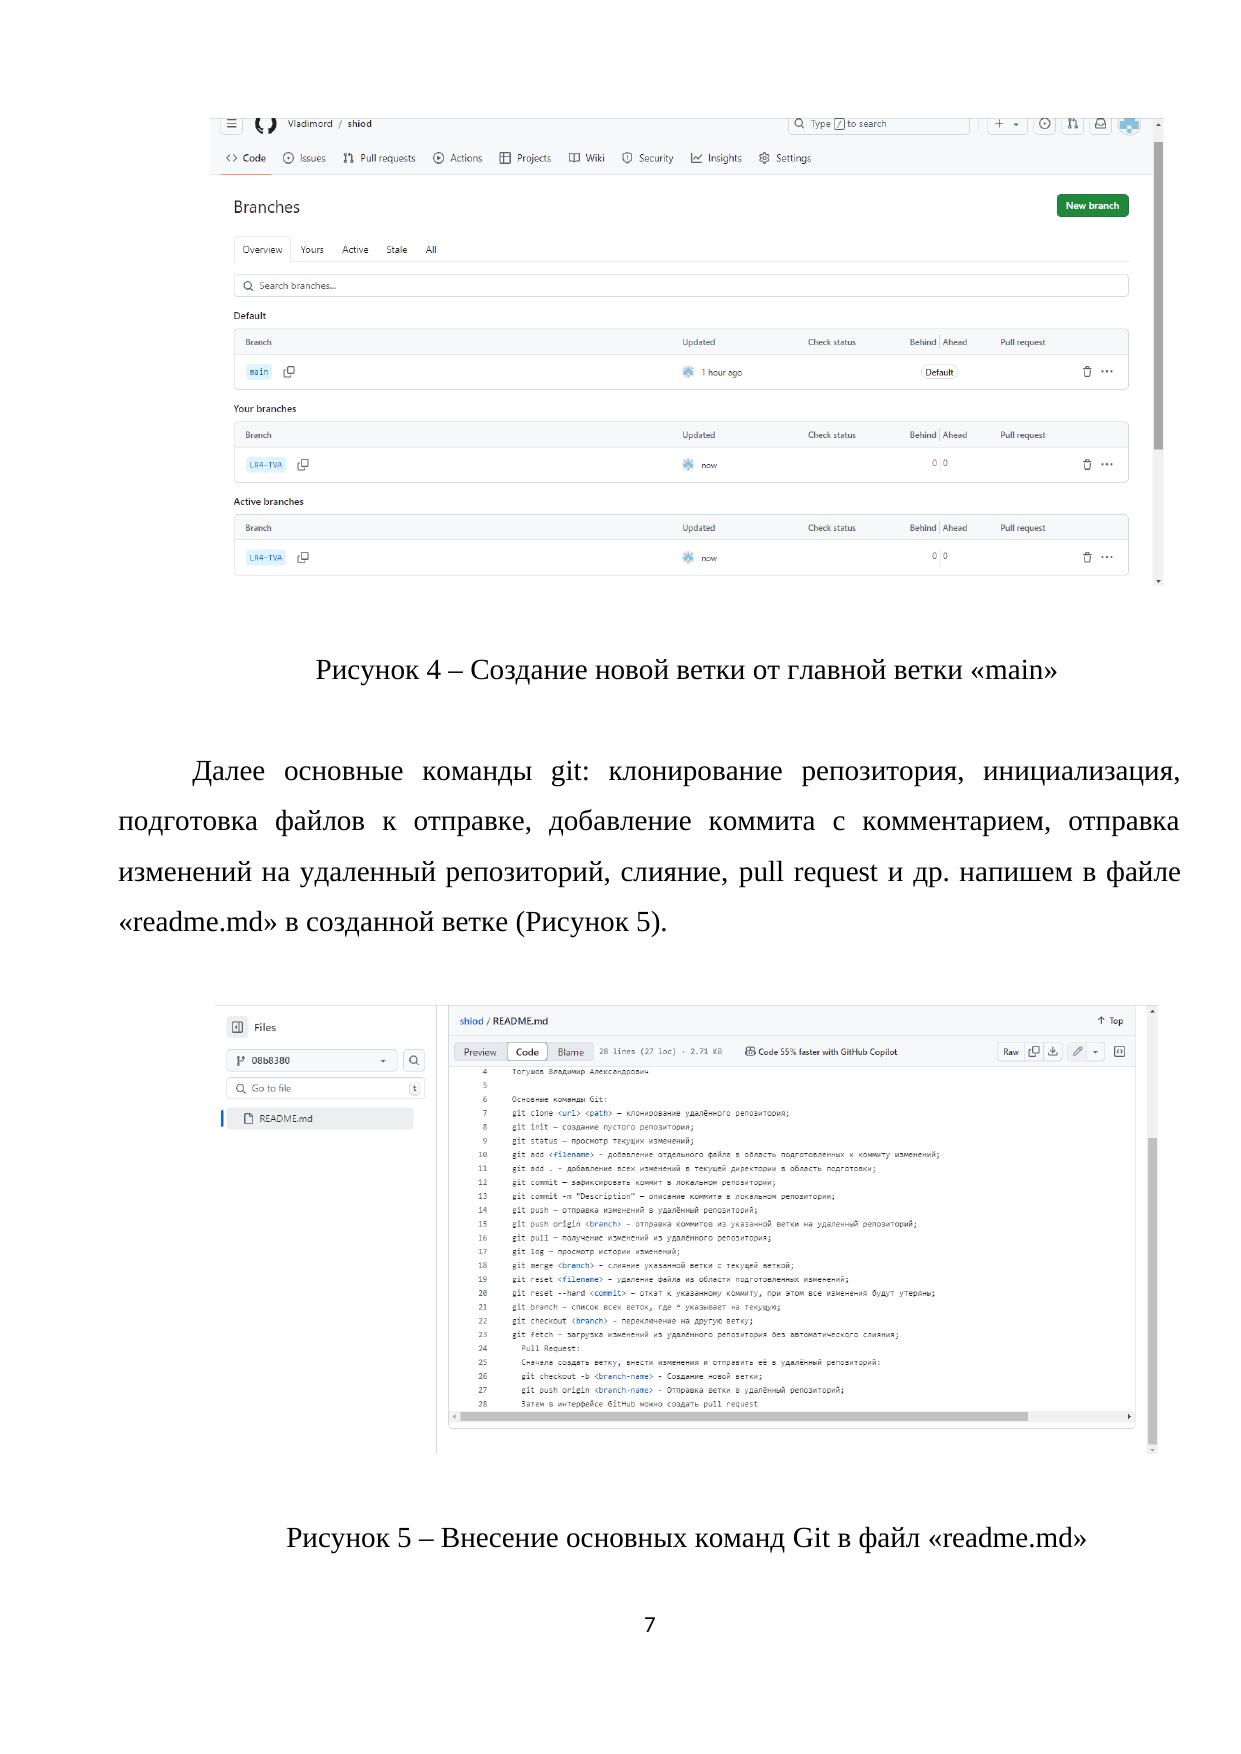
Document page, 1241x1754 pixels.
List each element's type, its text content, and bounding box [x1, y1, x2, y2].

picture [209, 118, 1164, 586]
text Рисунок 4 – Создание новой ветки от главной ветки «main» [118, 652, 1181, 686]
text Рисунок 5 – Внесение основных команд Git в файл «readme.md» [118, 1520, 1181, 1554]
picture [215, 1004, 1158, 1454]
text Далее основные команды git: клонирование репозитория, инициализация, подготовка файлов к отправке, добавление коммита с комментарием, отправка изменений на удаленный репозиторий, слияние, pull request и др. напишем в файле «readme.md» в созданной ветке (Рисунок 5). [118, 753, 1181, 937]
